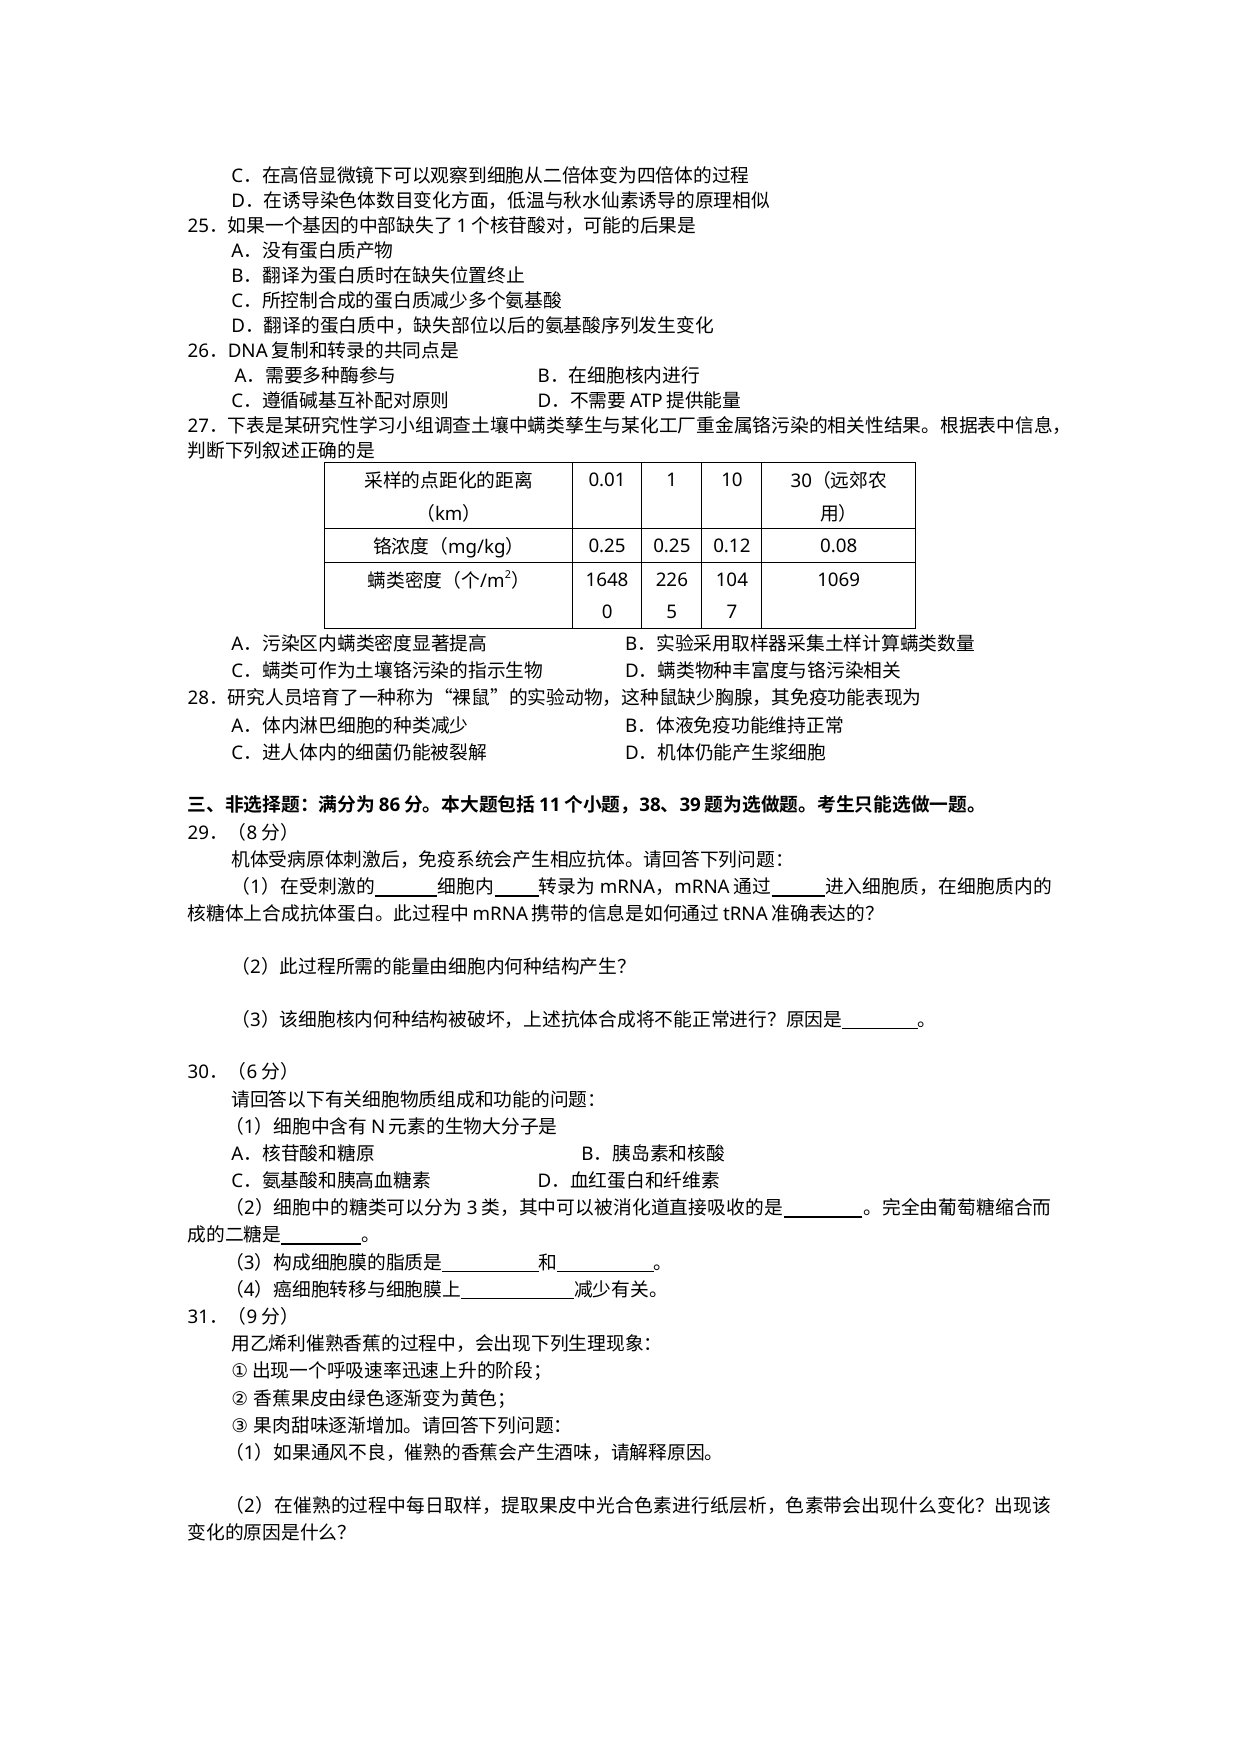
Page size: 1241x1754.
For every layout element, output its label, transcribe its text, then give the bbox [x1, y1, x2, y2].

table_cell 0.08 [762, 529, 915, 562]
table_cell 0.12 [702, 529, 761, 562]
table_header 10 [702, 463, 761, 528]
text 29．（8分） [187, 817, 1053, 844]
table_cell 1069 [762, 563, 915, 628]
text 28．研究人员培育了一种称为“裸鼠”的实验动物，这种鼠缺少胸腺，其免疫功能表现为 [187, 683, 1053, 710]
text （2）在催熟的过程中每日取样，提取果皮中光合色素进行纸层析，色素带会出现什么变化？出现该变化的原因是什么？ [187, 1490, 1053, 1545]
text C．螨类可作为土壤铬污染的指示生物 D．螨类物种丰富度与铬污染相关 [187, 656, 1053, 683]
text B．翻译为蛋白质时在缺失位置终止 [187, 262, 1053, 287]
table_cell 0.25 [573, 529, 641, 562]
text （2）此过程所需的能量由细胞内何种结构产生？ [187, 952, 1053, 979]
text A．污染区内螨类密度显著提高 B．实验采用取样器采集土样计算螨类数量 [187, 629, 1053, 656]
text A．体内淋巴细胞的种类减少 B．体液免疫功能维持正常 [187, 710, 1053, 737]
text 机体受病原体刺激后，免疫系统会产生相应抗体。请回答下列问题： [187, 844, 1053, 872]
text （1）在受刺激的 细胞内 转录为mRNA，mRNA通过 进入细胞质，在细胞质内的核糖体上合成抗体蛋白。此过程中mRNA携带的信息是如何通过tRNA准确表达的？ [187, 872, 1053, 926]
text ②香蕉果皮由绿色逐渐变为黄色； [187, 1383, 1053, 1410]
table_header 0.01 [573, 463, 641, 528]
text 27．下表是某研究性学习小组调查土壤中螨类孳生与某化工厂重金属铬污染的相关性结果。根据表中信息，判断下列叙述正确的是 [187, 412, 1053, 462]
table_header 采样的点距化的距离（km） [325, 463, 572, 528]
text 26．DNA复制和转录的共同点是 [187, 337, 1053, 362]
text C．遵循碱基互补配对原则 D．不需要ATP提供能量 [187, 387, 1053, 412]
text ①出现一个呼吸速率迅速上升的阶段； [187, 1356, 1053, 1383]
text D．翻译的蛋白质中，缺失部位以后的氨基酸序列发生变化 [187, 312, 1053, 337]
text A．需要多种酶参与 B．在细胞核内进行 [187, 362, 1053, 387]
text D．在诱导染色体数目变化方面，低温与秋水仙素诱导的原理相似 [187, 187, 1053, 212]
text 请回答以下有关细胞物质组成和功能的问题： [187, 1084, 1053, 1111]
table_cell 螨类密度（个/m2） [325, 563, 572, 628]
table_header 30（远郊农用） [762, 463, 915, 528]
table_cell 1047 [702, 563, 761, 628]
table_cell 0.25 [642, 529, 701, 562]
text （3）构成细胞膜的脂质是 和 。 [187, 1247, 1053, 1274]
text 三、非选择题：满分为86分。本大题包括11个小题，38、39题为选做题。考生只能选做一题。 [187, 790, 1053, 817]
text C．在高倍显微镜下可以观察到细胞从二倍体变为四倍体的过程 [187, 162, 1053, 187]
text A．没有蛋白质产物 [187, 237, 1053, 262]
text C．进人体内的细菌仍能被裂解 D．机体仍能产生浆细胞 [187, 737, 1053, 764]
table_cell 铬浓度（mg/kg） [325, 529, 572, 562]
table_header 1 [642, 463, 701, 528]
text 用乙烯利催熟香蕉的过程中，会出现下列生理现象： [187, 1329, 1053, 1356]
text 25．如果一个基因的中部缺失了1个核苷酸对，可能的后果是 [187, 212, 1053, 237]
text ③果肉甜味逐渐增加。请回答下列问题： [187, 1410, 1053, 1438]
table_cell 16480 [573, 563, 641, 628]
text 31．（9分） [187, 1302, 1053, 1329]
text （3）该细胞核内何种结构被破坏，上述抗体合成将不能正常进行？原因是 。 [187, 1004, 1053, 1031]
text A．核苷酸和糖原 B．胰岛素和核酸 [187, 1138, 1053, 1166]
text C．所控制合成的蛋白质减少多个氨基酸 [187, 287, 1053, 312]
text （2）细胞中的糖类可以分为3类，其中可以被消化道直接吸收的是 。完全由葡萄糖缩合而成的二糖是 。 [187, 1193, 1053, 1247]
text （4）癌细胞转移与细胞膜上 减少有关。 [187, 1274, 1053, 1302]
text （1）如果通风不良，催熟的香蕉会产生酒味，请解释原因。 [187, 1438, 1053, 1465]
text （1）细胞中含有N元素的生物大分子是 [187, 1111, 1053, 1138]
table_cell 2265 [642, 563, 701, 628]
text C．氨基酸和胰高血糖素 D．血红蛋白和纤维素 [187, 1166, 1053, 1193]
text 30．（6分） [187, 1057, 1053, 1084]
